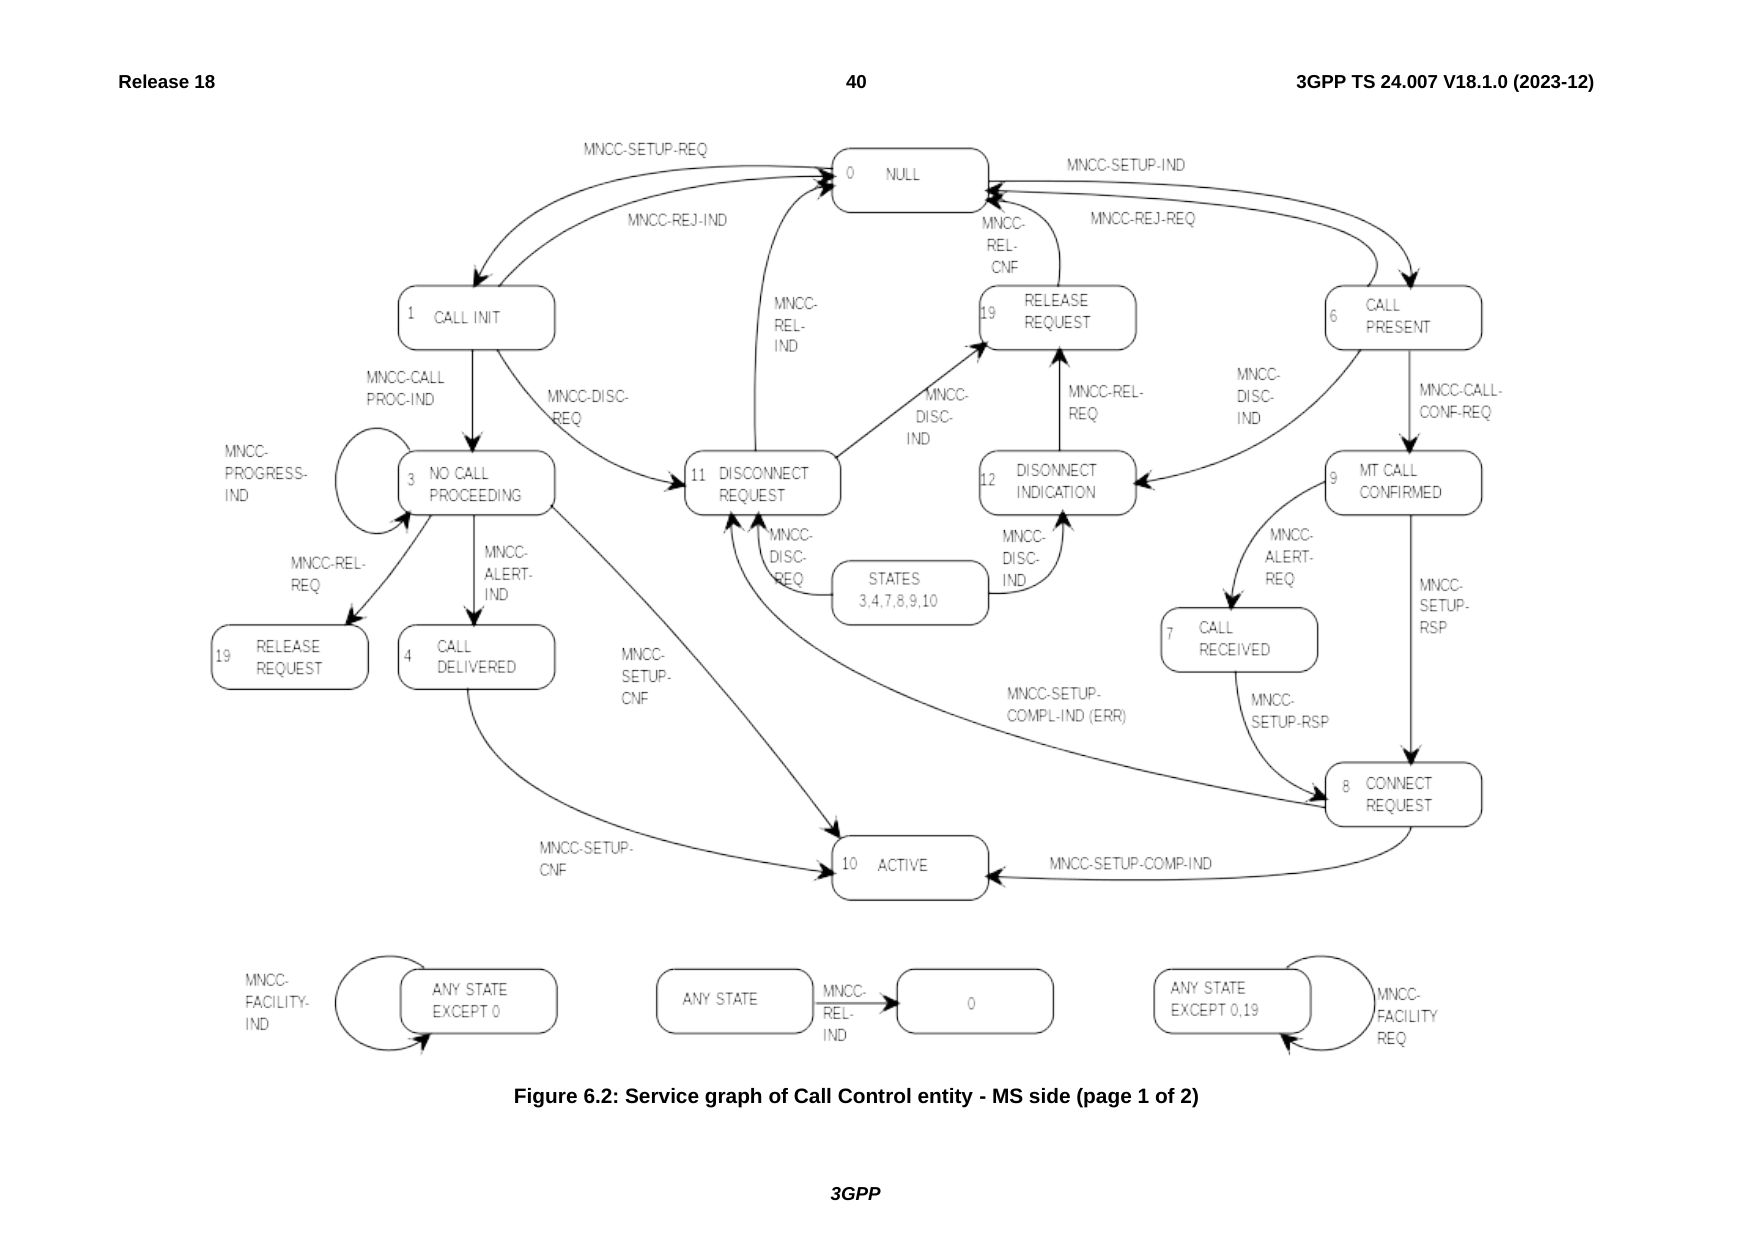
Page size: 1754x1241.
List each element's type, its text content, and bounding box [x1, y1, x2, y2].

text Figure 6.2: Service graph of Call Control entity - MS side (page 1 of 2) [118, 1084, 1594, 1108]
